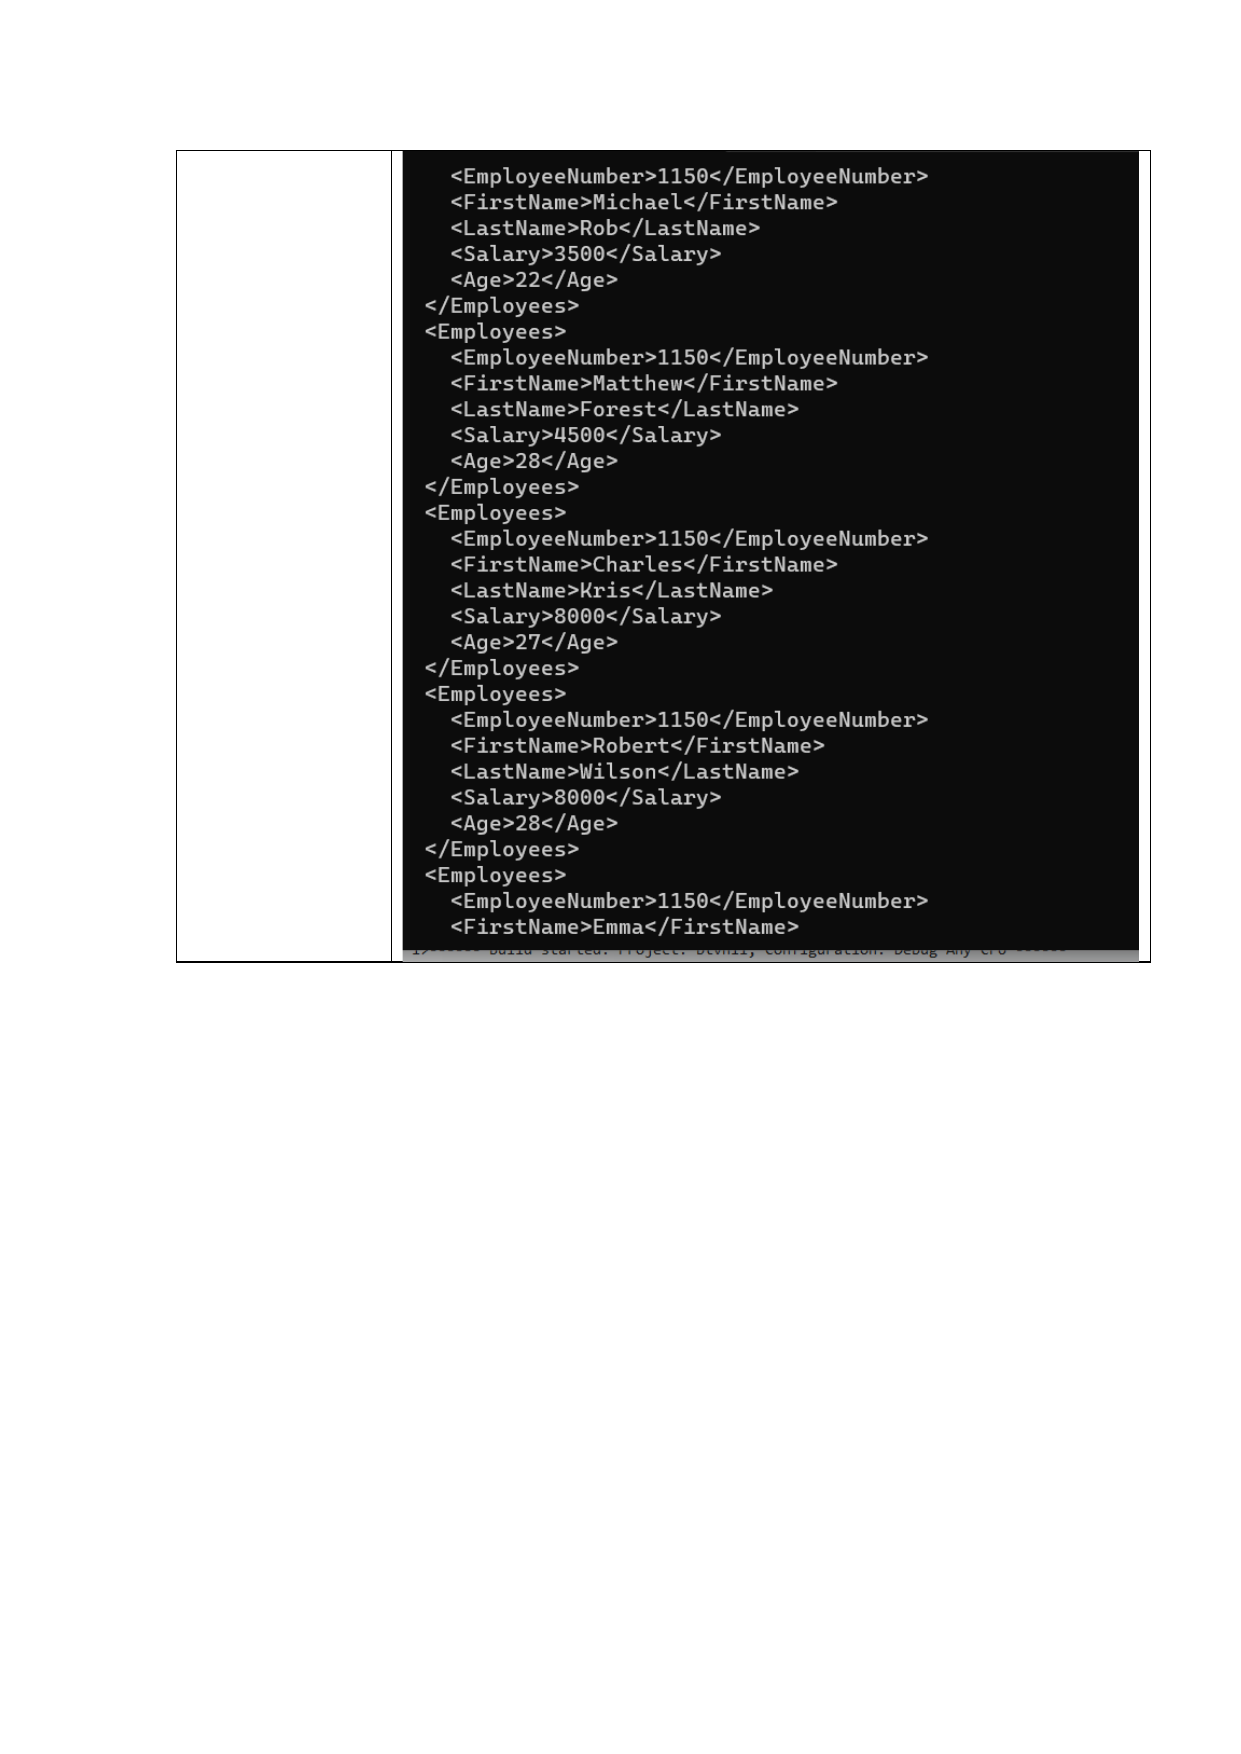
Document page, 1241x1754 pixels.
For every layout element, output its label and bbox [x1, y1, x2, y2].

table_cell [177, 151, 391, 961]
table_cell [1139, 151, 1150, 961]
table_cell [392, 151, 402, 961]
picture [402, 151, 1139, 962]
